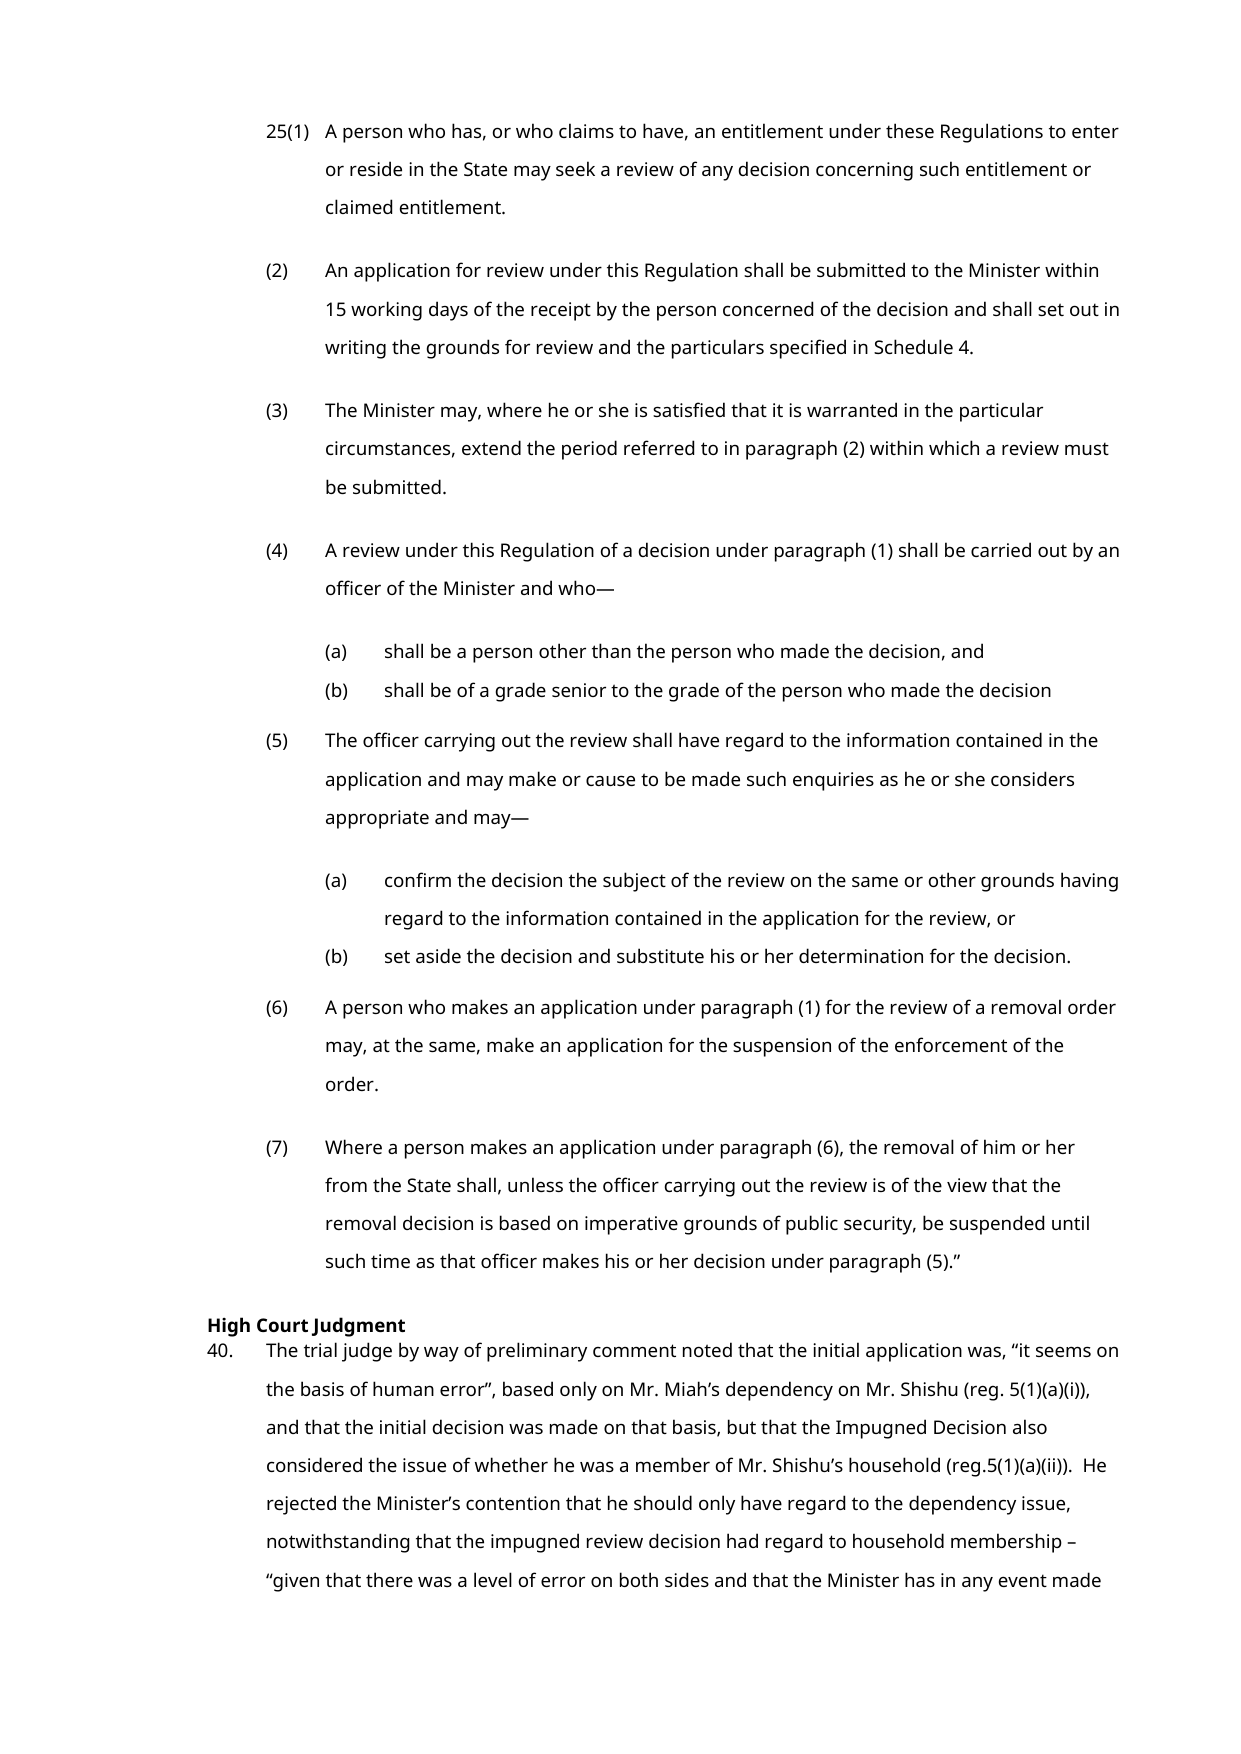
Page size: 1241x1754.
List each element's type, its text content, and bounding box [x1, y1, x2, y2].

text (6) A person who makes an application under paragraph (1) for the review of a removal order may, at the same, make an application for the suspension of the enforcement of the order. [266, 994, 1122, 1096]
subtitle High Court Judgment [207, 1312, 1122, 1338]
text (2) An application for review under this Regulation shall be submitted to the Minister within 15 working days of the receipt by the person concerned of the decision and shall set out in writing the grounds for review and the particulars specified in Schedule 4. [266, 258, 1122, 360]
text (7) Where a person makes an application under paragraph (6), the removal of him or her from the State shall, unless the officer carrying out the review is of the view that the removal decision is based on imperative grounds of public security, be suspended until such time as that officer makes his or her decision under paragraph (5).” [266, 1134, 1122, 1274]
text (a) shall be a person other than the person who made the decision, and [325, 639, 1122, 664]
text (4) A review under this Regulation of a decision under paragraph (1) shall be carried out by an officer of the Minister and who— [266, 537, 1122, 601]
text (b) shall be of a grade senior to the grade of the person who made the decision [325, 677, 1122, 702]
text (3) The Minister may, where he or she is satisfied that it is warranted in the particular circumstances, extend the period referred to in paragraph (2) within which a review must be submitted. [266, 397, 1122, 499]
text (b) set aside the decision and substitute his or her determination for the decision. [325, 944, 1122, 969]
text (5) The officer carrying out the review shall have regard to the information contained in the application and may make or cause to be made such enquiries as he or she considers appropriate and may— [266, 728, 1122, 829]
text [207, 1338, 1122, 1592]
text (a) confirm the decision the subject of the review on the same or other grounds having regard to the information contained in the application for the review, or [325, 867, 1122, 931]
text 25(1) A person who has, or who claims to have, an entitlement under these Regulations to enter or reside in the State may seek a review of any decision concerning such entitlement or claimed entitlement. [266, 118, 1122, 220]
